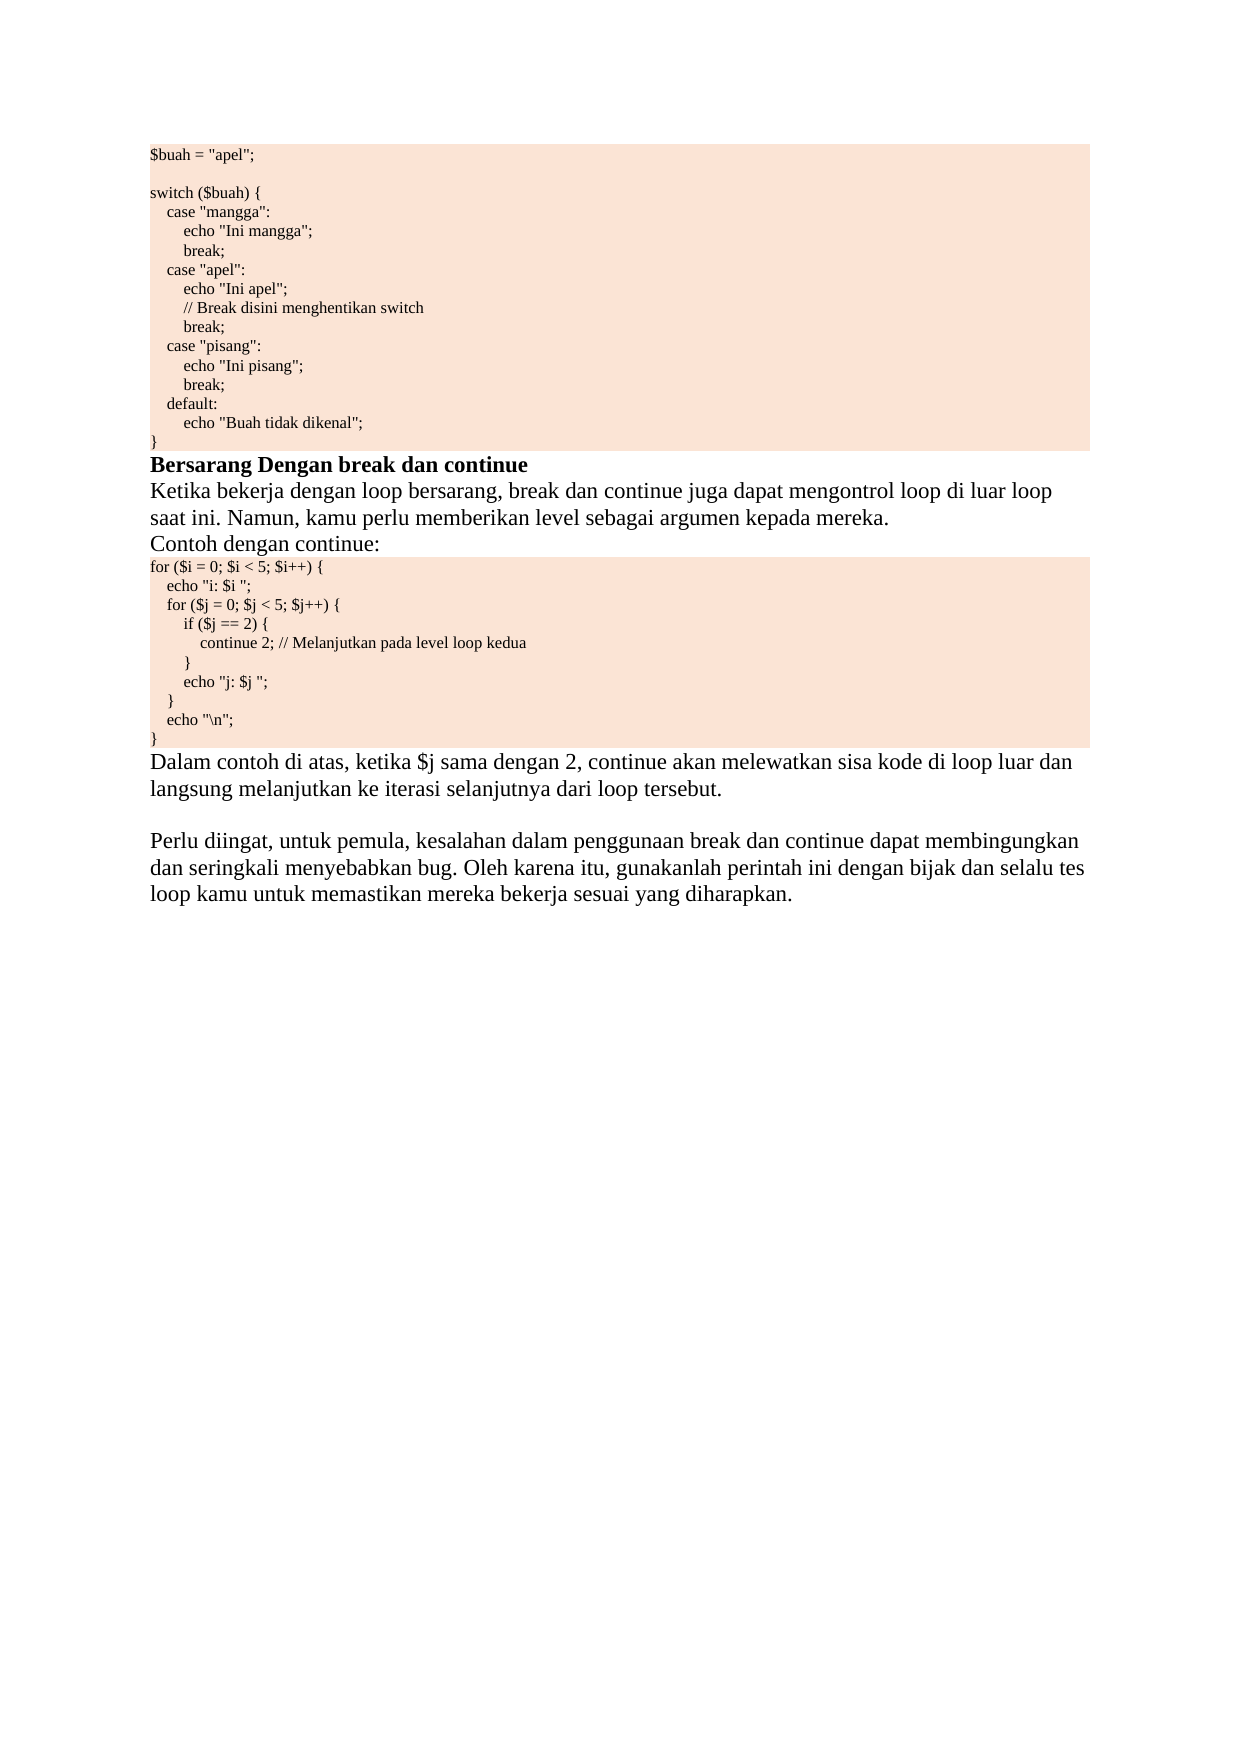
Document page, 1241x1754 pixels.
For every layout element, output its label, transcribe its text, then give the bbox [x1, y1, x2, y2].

text default: [150, 394, 1090, 413]
text break; [150, 317, 1090, 336]
text break; [150, 374, 1090, 394]
text echo "Ini pisang"; [150, 355, 1090, 374]
text break; [150, 240, 1090, 259]
text echo "Ini mangga"; [150, 221, 1090, 240]
text } [150, 729, 1090, 748]
text echo "Buah tidak dikenal"; [150, 413, 1090, 432]
text } [150, 432, 1090, 451]
text for ($i = 0; $i < 5; $i++) { [150, 557, 1090, 576]
text } [150, 691, 1090, 710]
text Bersarang Dengan break dan continue [150, 451, 1090, 477]
text continue 2; // Melanjutkan pada level loop kedua [150, 633, 1090, 652]
text Perlu diingat, untuk pemula, kesalahan dalam penggunaan break dan continue dapat membingungkan dan seringkali menyebabkan bug. Oleh karena itu, gunakanlah perintah ini dengan bijak dan selalu tes loop kamu untuk memastikan mereka bekerja sesuai yang diharapkan. [150, 827, 1090, 906]
text // Break disini menghentikan switch [150, 298, 1090, 317]
text Contoh dengan continue: [150, 530, 1090, 557]
text echo "i: $i "; [150, 576, 1090, 595]
text switch ($buah) { [150, 183, 1090, 202]
text echo "\n"; [150, 710, 1090, 729]
text for ($j = 0; $j < 5; $j++) { [150, 595, 1090, 614]
text } [150, 652, 1090, 672]
text case "mangga": [150, 202, 1090, 221]
text $buah = "apel"; [150, 144, 1090, 164]
text Ketika bekerja dengan loop bersarang, break dan continue juga dapat mengontrol loop di luar loop saat ini. Namun, kamu perlu memberikan level sebagai argumen kepada mereka. [150, 477, 1090, 530]
text case "pisang": [150, 336, 1090, 355]
text if ($j == 2) { [150, 614, 1090, 633]
text echo "j: $j "; [150, 672, 1090, 691]
text echo "Ini apel"; [150, 279, 1090, 298]
text case "apel": [150, 259, 1090, 279]
text Dalam contoh di atas, ketika $j sama dengan 2, continue akan melewatkan sisa kode di loop luar dan langsung melanjutkan ke iterasi selanjutnya dari loop tersebut. [150, 748, 1090, 801]
